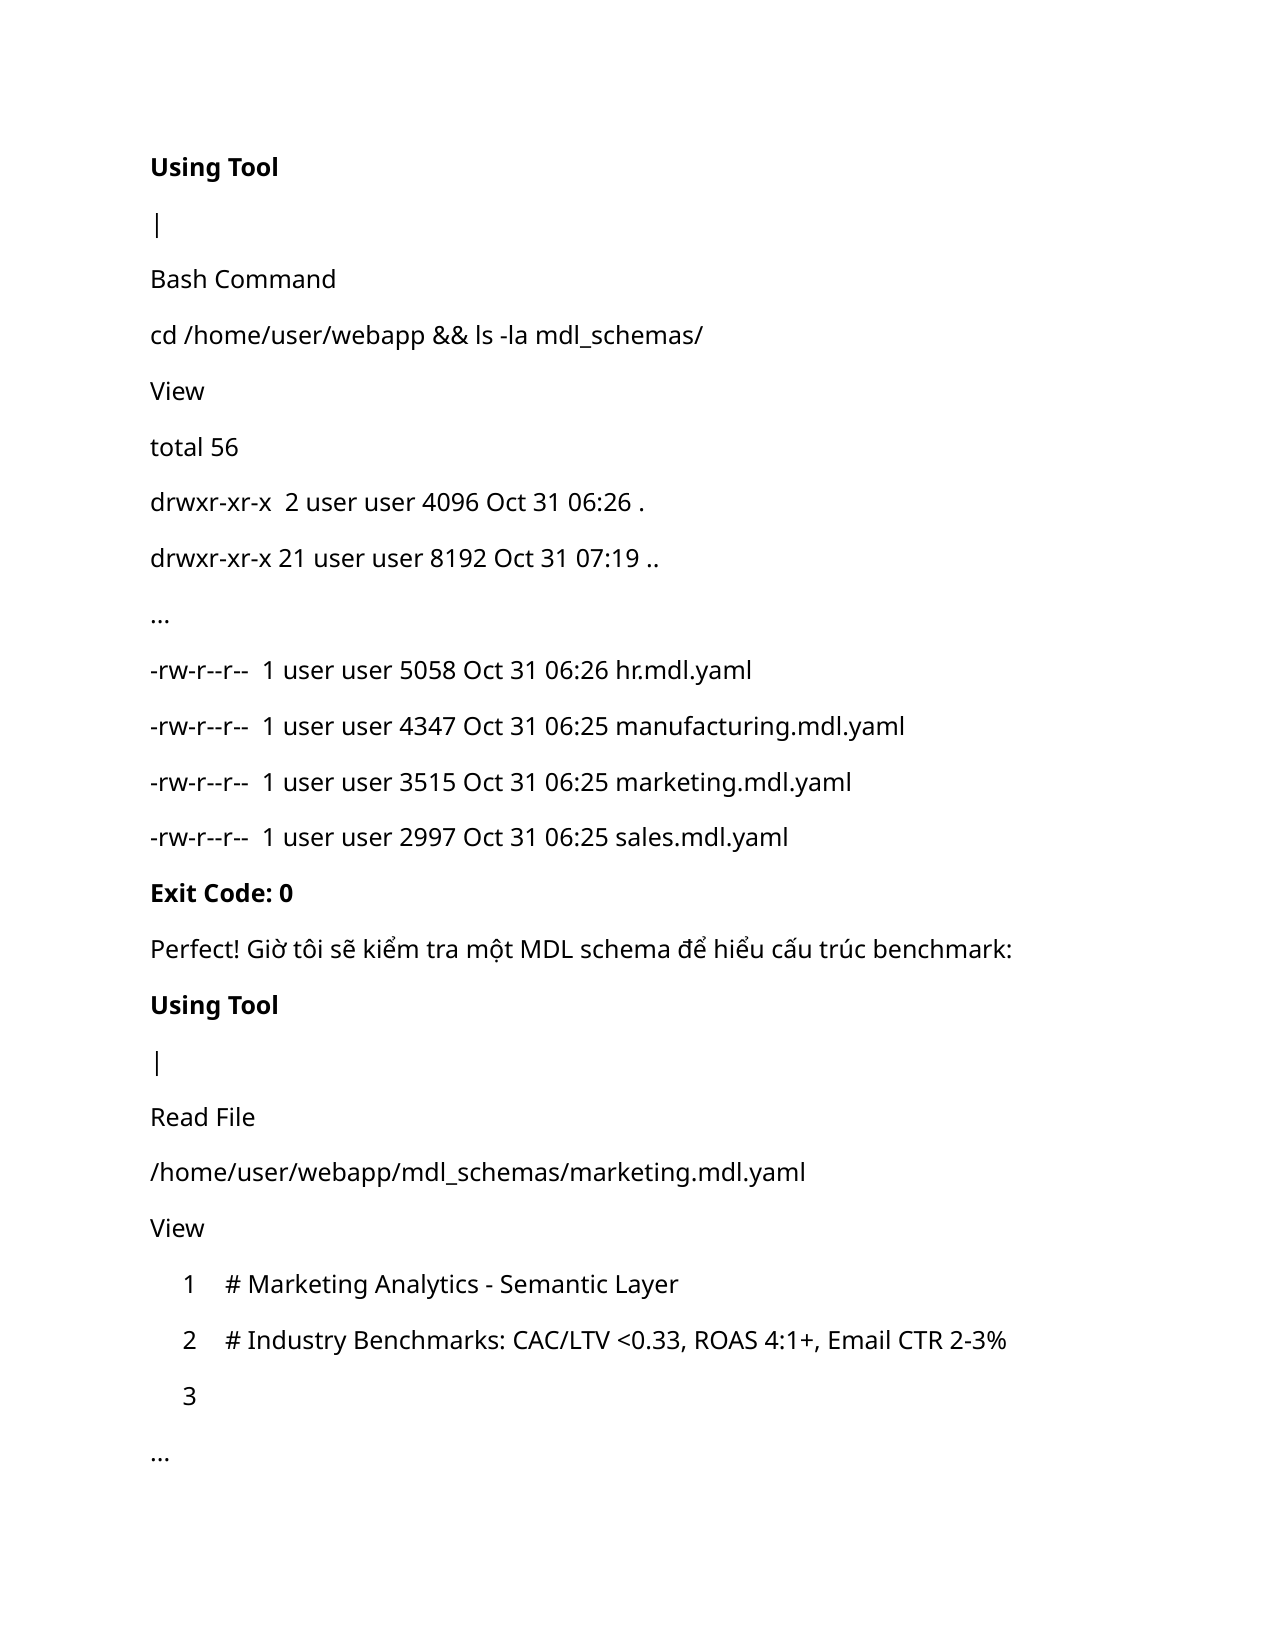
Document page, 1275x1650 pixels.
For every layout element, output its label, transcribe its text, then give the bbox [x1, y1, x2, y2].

text drwxr-xr-x 2 user user 4096 Oct 31 06:26 . [150, 485, 1125, 519]
text | [150, 206, 1125, 240]
text | [150, 1043, 1125, 1077]
text /home/user/webapp/mdl_schemas/marketing.mdl.yaml [150, 1155, 1125, 1189]
text -rw-r--r-- 1 user user 2997 Oct 31 06:25 sales.mdl.yaml [150, 820, 1125, 854]
text View [150, 1211, 1125, 1245]
text ... [150, 597, 1125, 631]
text Perfect! Giờ tôi sẽ kiểm tra một MDL schema để hiểu cấu trúc benchmark: [150, 932, 1125, 966]
text Using Tool [150, 150, 1125, 184]
text Using Tool [150, 987, 1125, 1022]
text Exit Code: 0 [150, 876, 1125, 910]
text 2 # Industry Benchmarks: CAC/LTV <0.33, ROAS 4:1+, Email CTR 2-3% [150, 1322, 1125, 1357]
text Bash Command [150, 262, 1125, 296]
text ... [150, 1434, 1125, 1468]
text 1 # Marketing Analytics - Semantic Layer [150, 1267, 1125, 1301]
text drwxr-xr-x 21 user user 8192 Oct 31 07:19 .. [150, 541, 1125, 575]
text 3 [150, 1378, 1125, 1412]
text -rw-r--r-- 1 user user 4347 Oct 31 06:25 manufacturing.mdl.yaml [150, 708, 1125, 742]
text -rw-r--r-- 1 user user 3515 Oct 31 06:25 marketing.mdl.yaml [150, 764, 1125, 798]
text cd /home/user/webapp && ls -la mdl_schemas/ [150, 317, 1125, 352]
text View [150, 373, 1125, 407]
text total 56 [150, 429, 1125, 463]
text Read File [150, 1099, 1125, 1133]
text -rw-r--r-- 1 user user 5058 Oct 31 06:26 hr.mdl.yaml [150, 652, 1125, 687]
